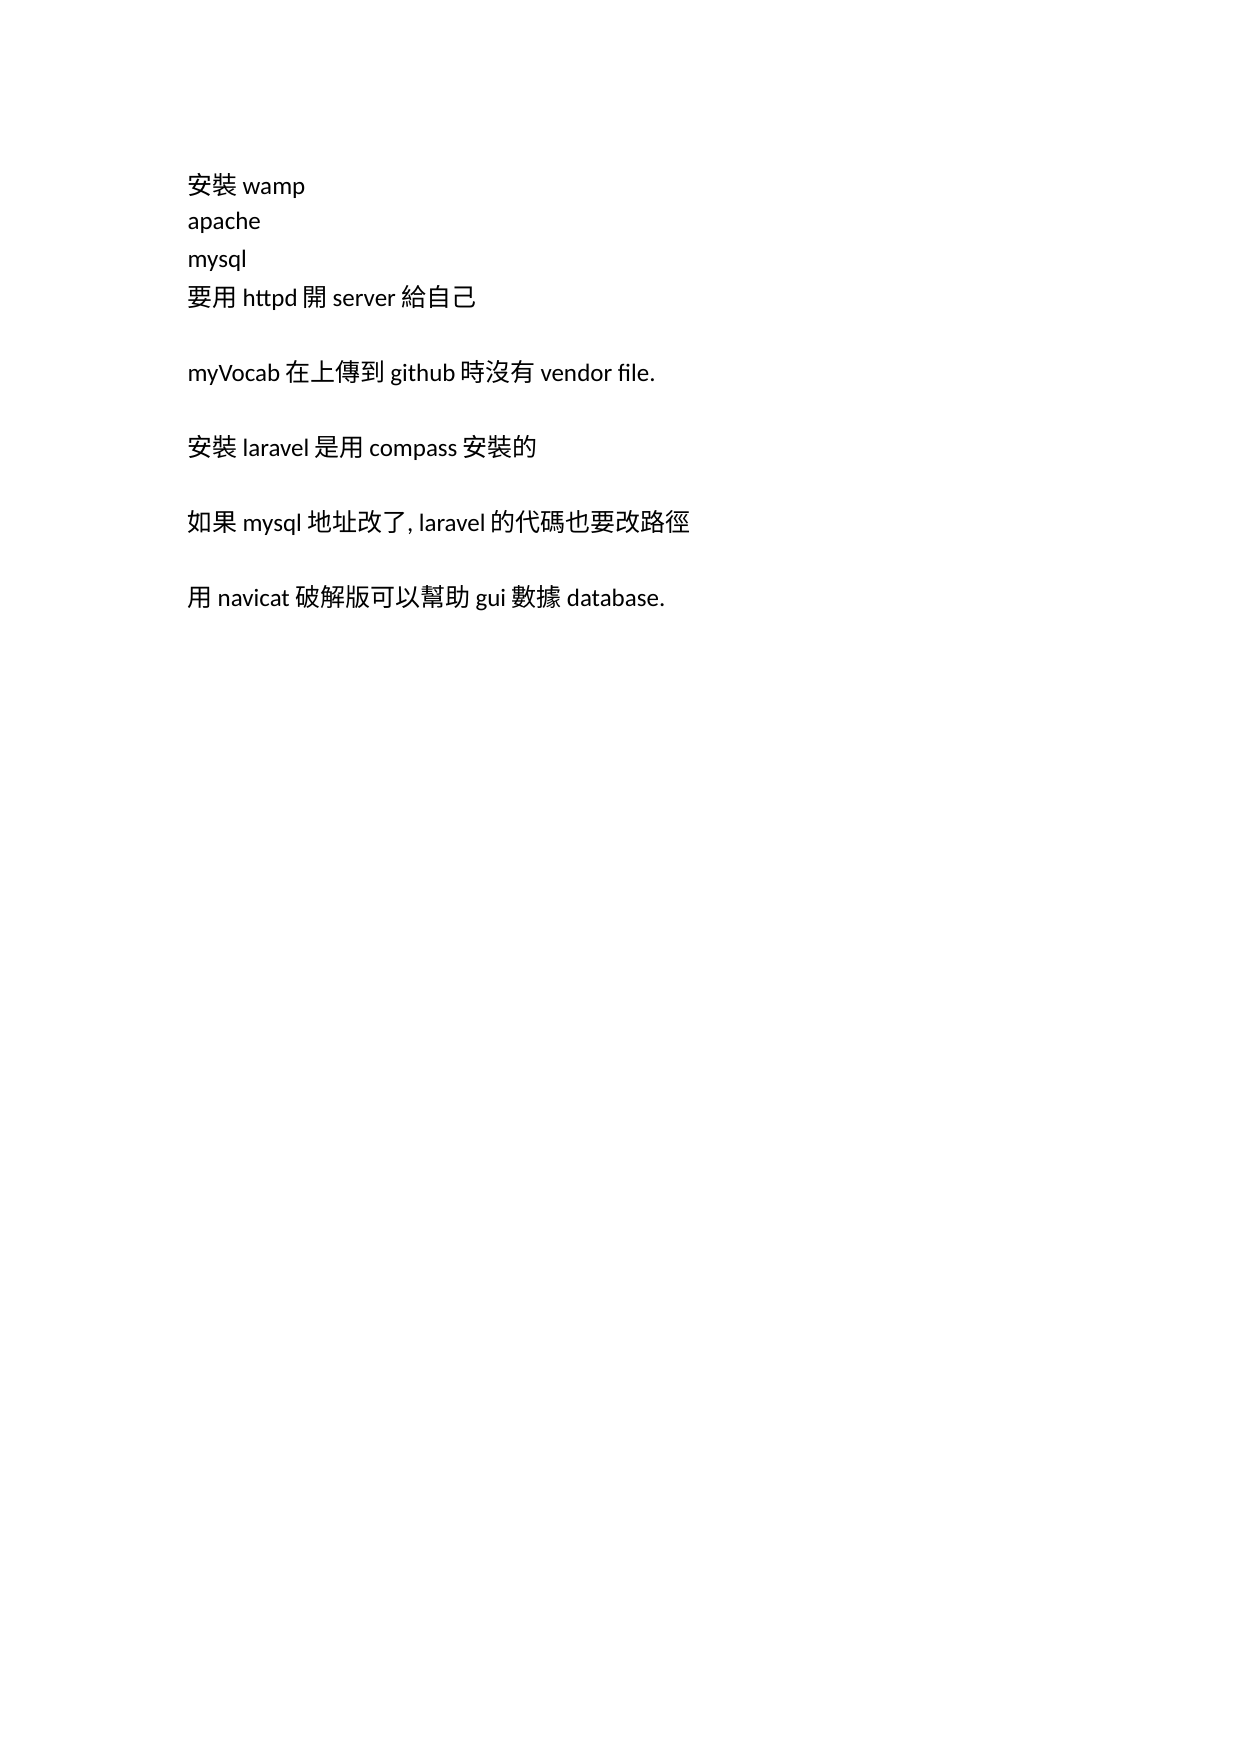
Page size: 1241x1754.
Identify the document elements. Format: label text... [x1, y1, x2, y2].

text apache [187, 202, 1053, 239]
text mysql [187, 239, 1053, 277]
text 安裝wamp [187, 164, 1053, 202]
text 安裝laravel是用compass安裝的 [187, 427, 1053, 464]
text 如果mysql地址改了, laravel的代碼也要改路徑 [187, 502, 1053, 539]
text 要用httpd開server給自己 [187, 277, 1053, 314]
text 用navicat破解版可以幫助 gui 數據database. [187, 577, 1053, 614]
text myVocab在上傳到github時沒有vendor file. [187, 352, 1053, 389]
